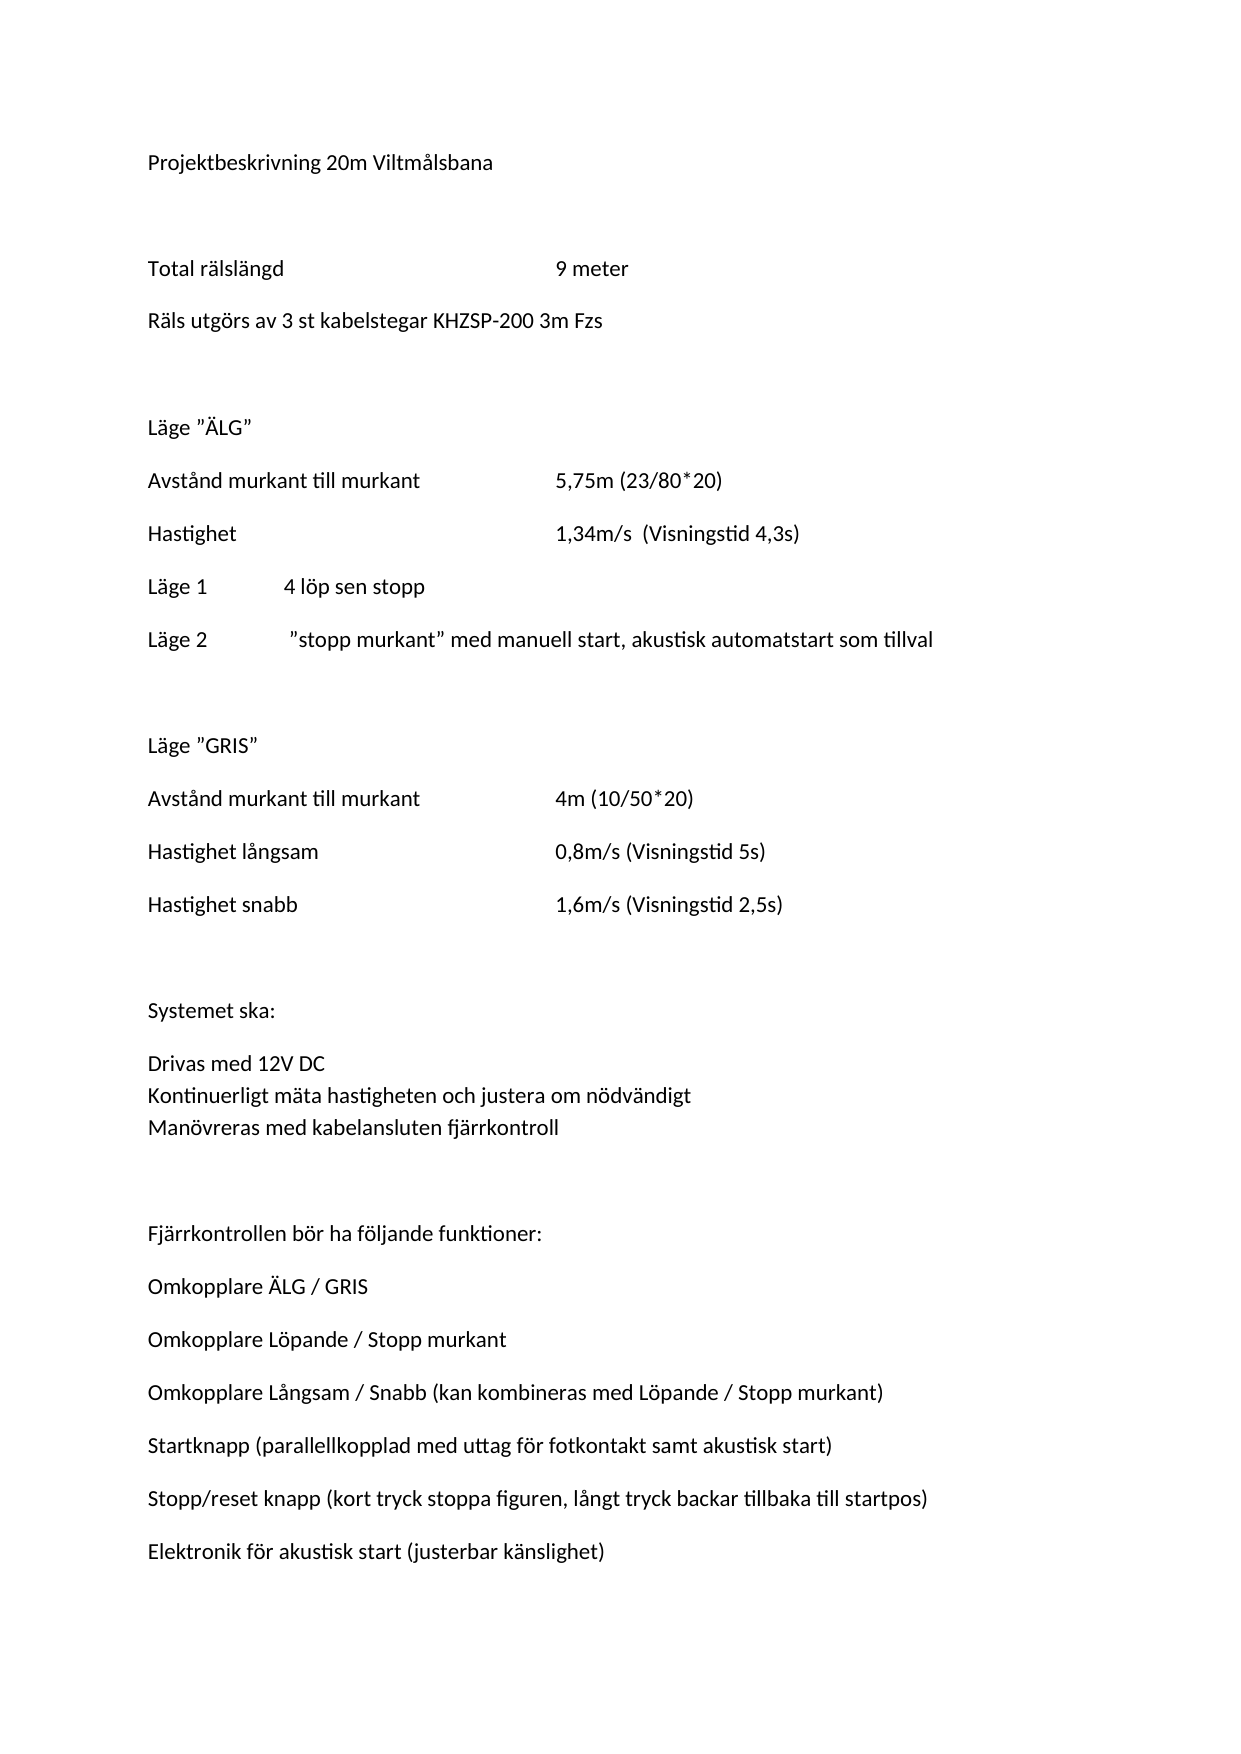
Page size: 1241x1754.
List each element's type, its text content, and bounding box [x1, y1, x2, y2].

text Avstånd murkant till murkant 4m (10/50*20) [148, 784, 1093, 812]
text Drivas med 12V DC Kontinuerligt mäta hastigheten och justera om nödvändigt Manövreras med kabelansluten fjärrkontroll [148, 1049, 1093, 1141]
text Avstånd murkant till murkant 5,75m (23/80*20) [148, 466, 1093, 494]
text Projektbeskrivning 20m Viltmålsbana [148, 148, 1093, 176]
text Räls utgörs av 3 st kabelstegar KHZSP-200 3m Fzs [148, 307, 1093, 335]
text Hastighet långsam 0,8m/s (Visningstid 5s) [148, 837, 1093, 865]
text Startknapp (parallellkopplad med uttag för fotkontakt samt akustisk start) [148, 1431, 1093, 1459]
text Total rälslängd 9 meter [148, 254, 1093, 282]
text Läge 1 4 löp sen stopp [148, 572, 1093, 600]
text Stopp/reset knapp (kort tryck stoppa figuren, långt tryck backar tillbaka till startpos) [148, 1484, 1093, 1512]
text Omkopplare ÄLG / GRIS [148, 1272, 1093, 1300]
text Elektronik för akustisk start (justerbar känslighet) [148, 1537, 1093, 1566]
text Systemet ska: [148, 996, 1093, 1024]
text Hastighet snabb 1,6m/s (Visningstid 2,5s) [148, 890, 1093, 918]
text Läge ”ÄLG” [148, 413, 1093, 441]
text Hastighet 1,34m/s (Visningstid 4,3s) [148, 519, 1093, 547]
text Omkopplare Löpande / Stopp murkant [148, 1325, 1093, 1353]
text Fjärrkontrollen bör ha följande funktioner: [148, 1219, 1093, 1247]
text Läge 2 ”stopp murkant” med manuell start, akustisk automatstart som tillval [148, 625, 1093, 653]
text Läge ”GRIS” [148, 731, 1093, 759]
text Omkopplare Långsam / Snabb (kan kombineras med Löpande / Stopp murkant) [148, 1378, 1093, 1406]
